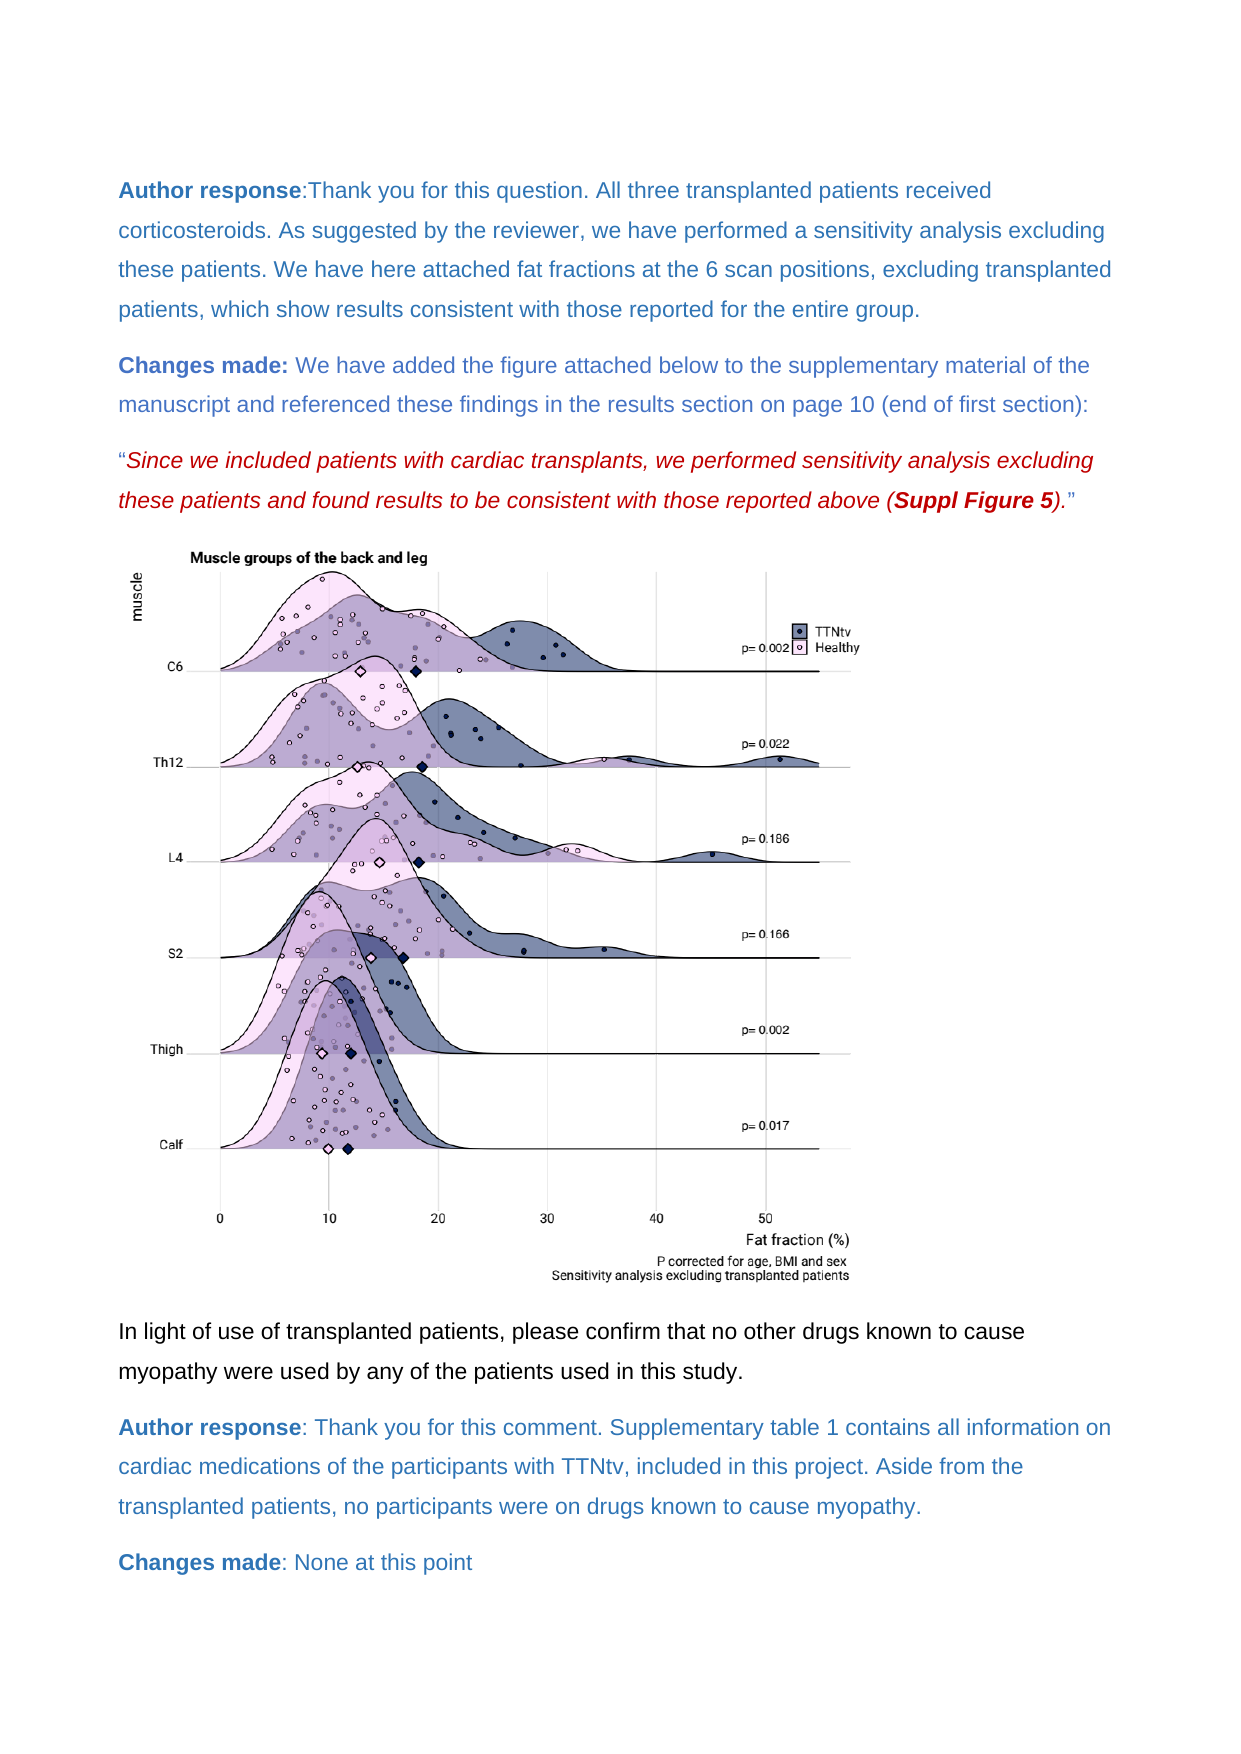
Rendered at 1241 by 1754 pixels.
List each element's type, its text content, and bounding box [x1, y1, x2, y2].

text Author response:Thank you for this question. All three transplanted patients received corticosteroids. As suggested by the reviewer, we have performed a sensitivity analysis excluding these patients. We have here attached fat fractions at the 6 scan positions, excluding transplanted patients, which show results consistent with those reported for the entire group. [118, 177, 1122, 322]
text In light of use of transplanted patients, please confirm that no other drugs known to cause myopathy were used by any of the patients used in this study. [118, 1318, 1122, 1384]
text Changes made: We have added the figure attached below to the supplementary material of the manuscript and referenced these findings in the results section on page 10 (end of first section): [118, 352, 1122, 418]
text Author response: Thank you for this comment. Supplementary table 1 contains all information on cardiac medications of the participants with TTNtv, included in this project. Aside from the transplanted patients, no participants were on drugs known to cause myopathy. [118, 1414, 1122, 1519]
text Changes made: None at this point [118, 1549, 1122, 1575]
text “Since we included patients with cardiac transplants, we performed sensitivity analysis excluding these patients and found results to be consistent with those reported above (Suppl Figure 5).” [118, 447, 1122, 513]
